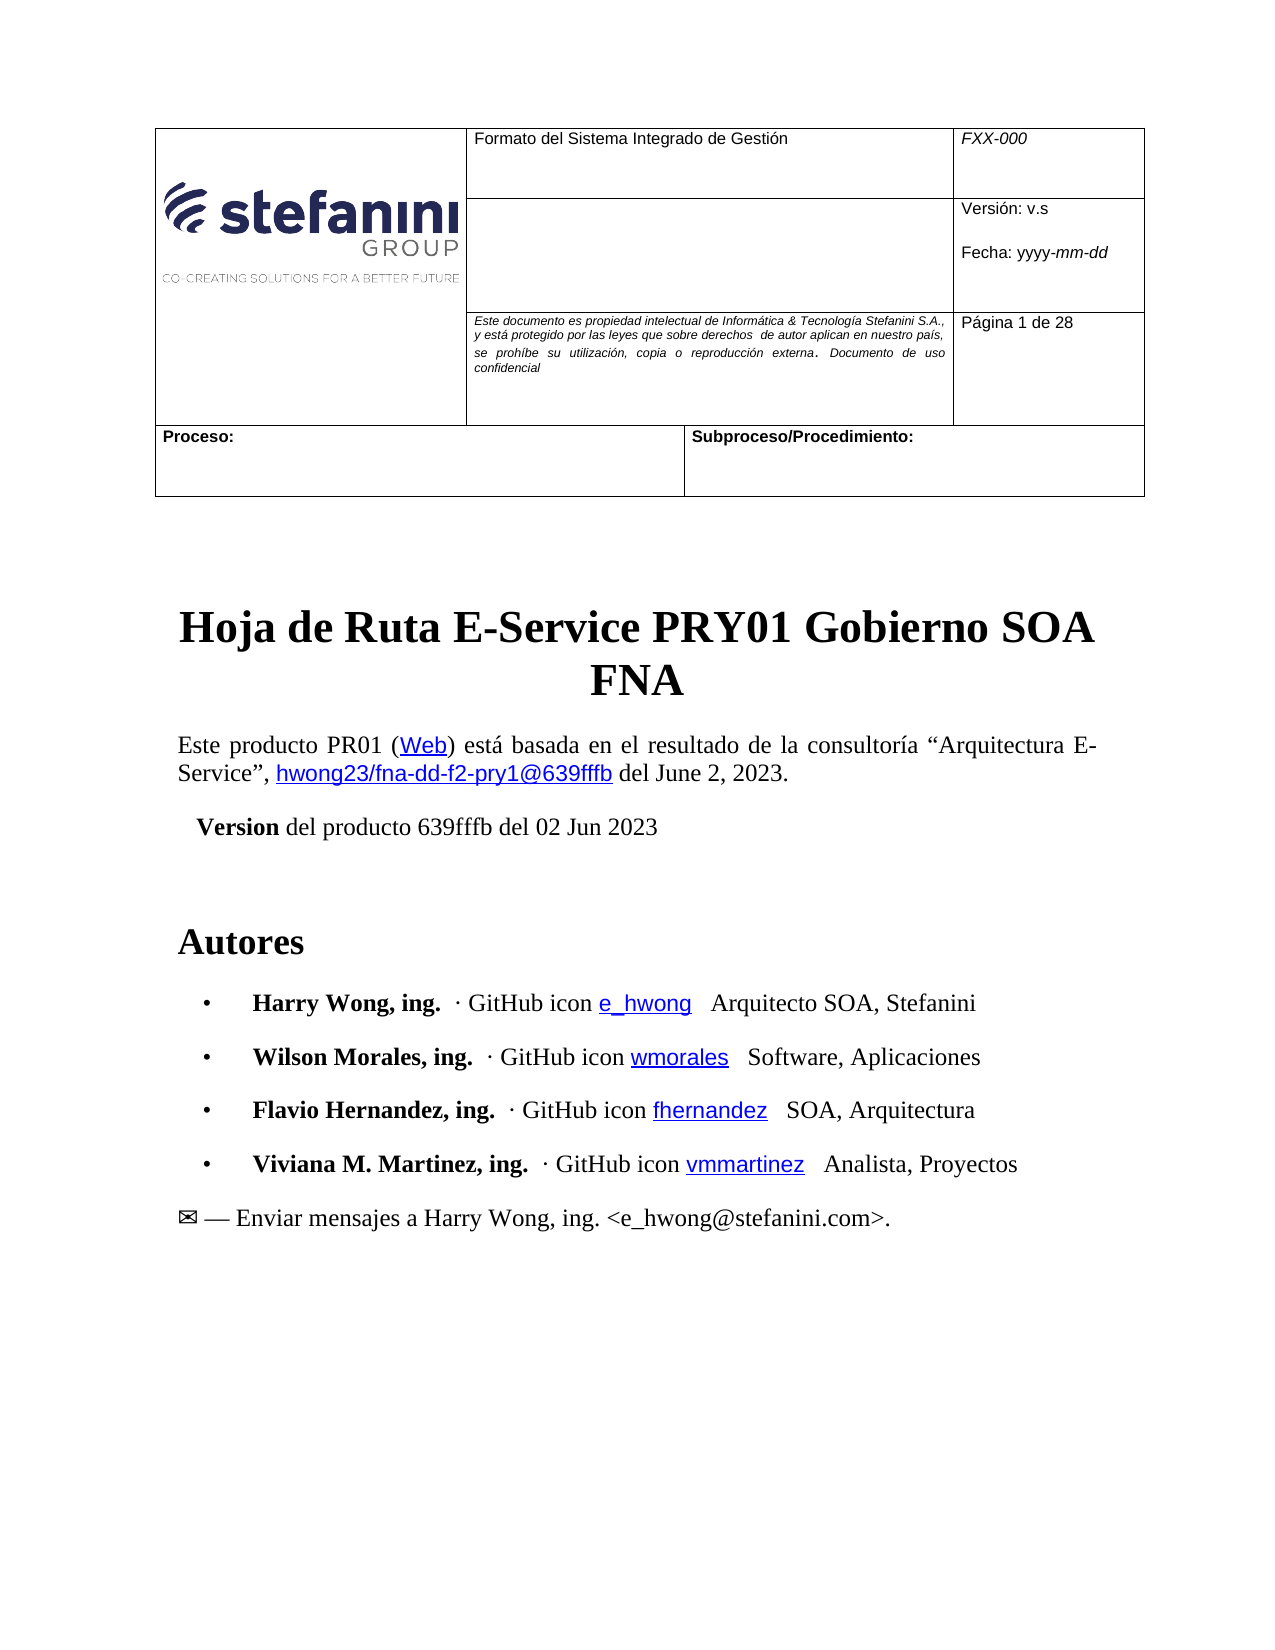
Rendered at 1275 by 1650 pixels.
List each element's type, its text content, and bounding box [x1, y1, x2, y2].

list Wilson Morales, ing. · GitHub icon wmorales Software, Aplicaciones [202, 1042, 1098, 1070]
title Hoja de Ruta E-Service PRY01 Gobierno SOA FNA [177, 599, 1098, 705]
list Viviana M. Martinez, ing. · GitHub icon vmmartinez Analista, Proyectos [202, 1149, 1098, 1178]
text ✉ — Enviar mensajes a Harry Wong, ing. <e_hwong@stefanini.com>. [177, 1203, 1098, 1232]
text Este producto PR01 (Web) está basada en el resultado de la consultoría “Arquitectura E-Service”, hwong23/fna-dd-f2-pry1@639fffb del June 2, 2023. [177, 730, 1098, 787]
list Flavio Hernandez, ing. · GitHub icon fhernandez SOA, Arquitectura [202, 1095, 1098, 1124]
text Version del producto 639fffb del 02 Jun 2023 [177, 812, 1098, 841]
subtitle Autores [177, 920, 1098, 963]
picture [162, 182, 460, 286]
list Harry Wong, ing. · GitHub icon e_hwong Arquitecto SOA, Stefanini [202, 988, 1098, 1017]
